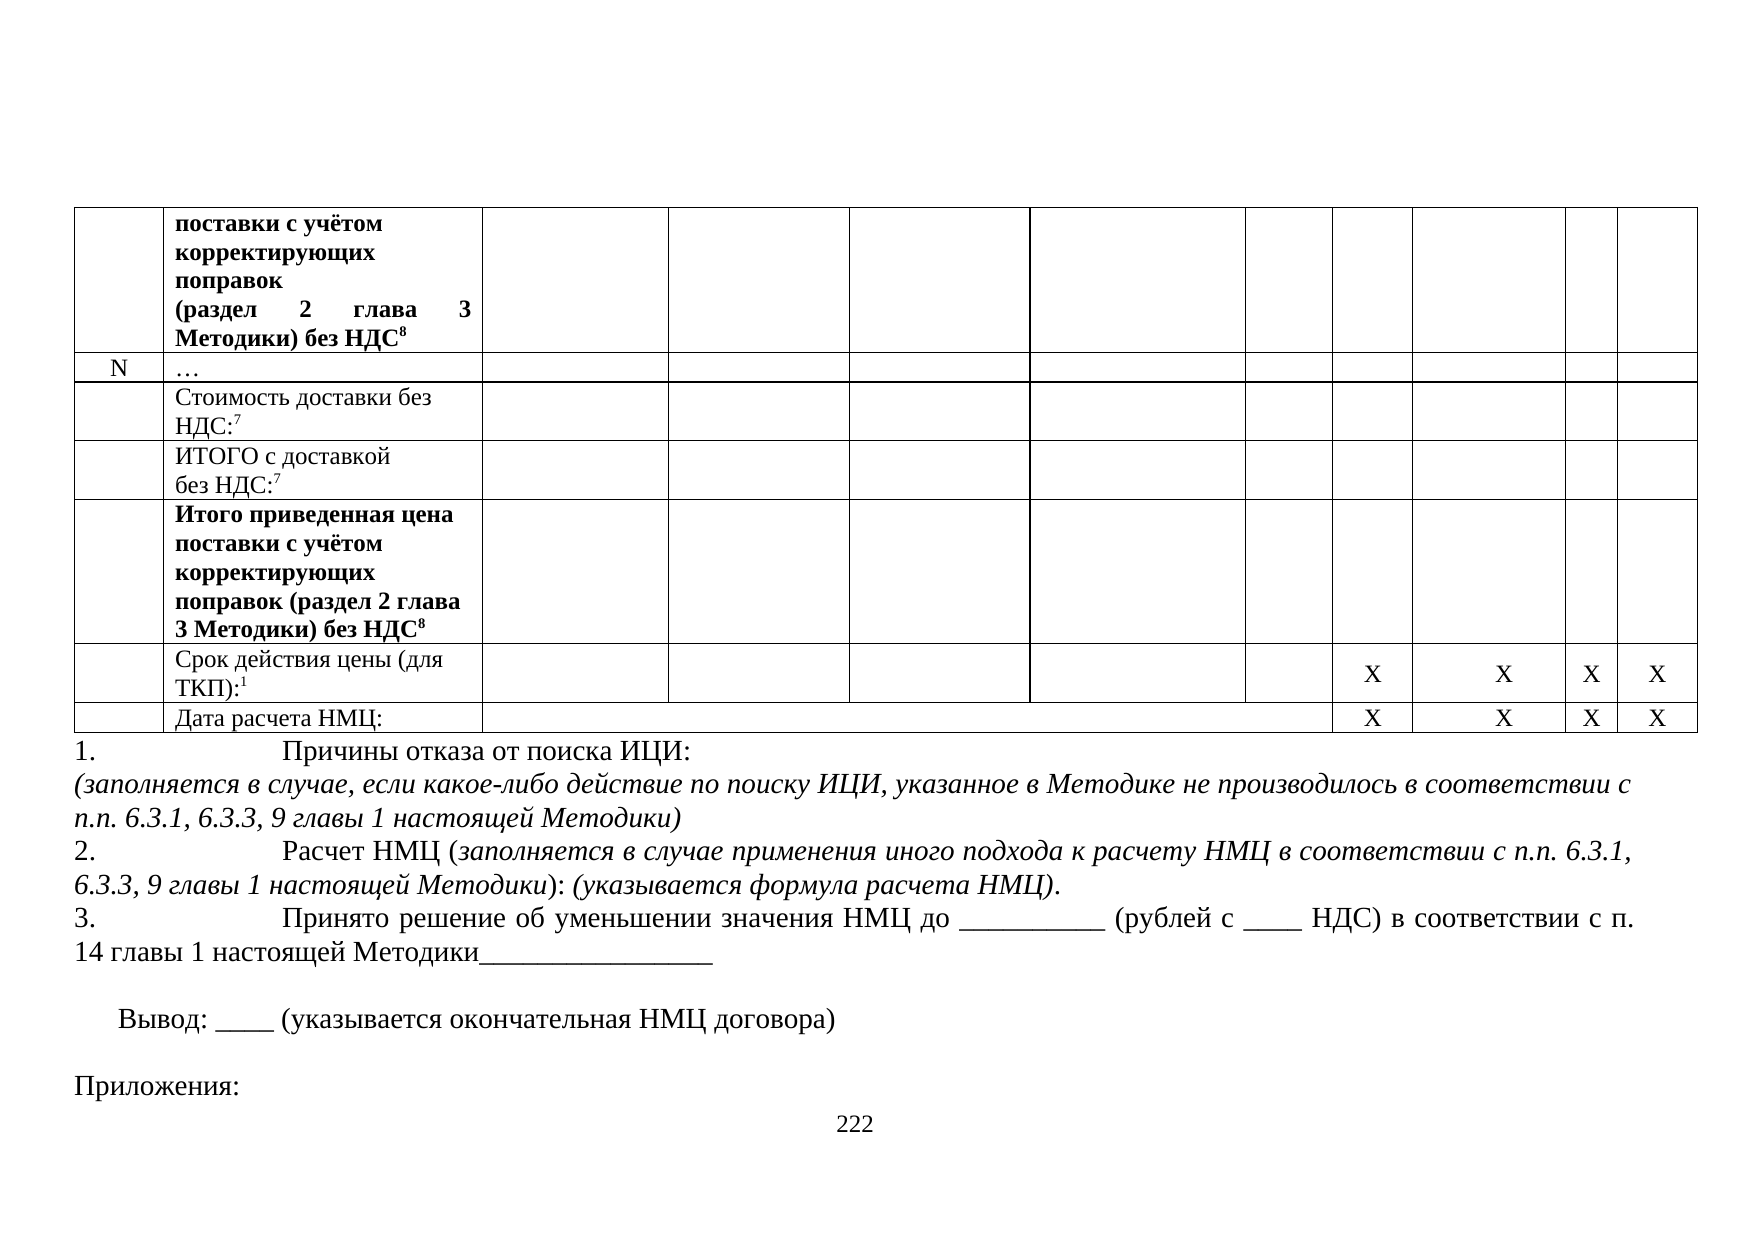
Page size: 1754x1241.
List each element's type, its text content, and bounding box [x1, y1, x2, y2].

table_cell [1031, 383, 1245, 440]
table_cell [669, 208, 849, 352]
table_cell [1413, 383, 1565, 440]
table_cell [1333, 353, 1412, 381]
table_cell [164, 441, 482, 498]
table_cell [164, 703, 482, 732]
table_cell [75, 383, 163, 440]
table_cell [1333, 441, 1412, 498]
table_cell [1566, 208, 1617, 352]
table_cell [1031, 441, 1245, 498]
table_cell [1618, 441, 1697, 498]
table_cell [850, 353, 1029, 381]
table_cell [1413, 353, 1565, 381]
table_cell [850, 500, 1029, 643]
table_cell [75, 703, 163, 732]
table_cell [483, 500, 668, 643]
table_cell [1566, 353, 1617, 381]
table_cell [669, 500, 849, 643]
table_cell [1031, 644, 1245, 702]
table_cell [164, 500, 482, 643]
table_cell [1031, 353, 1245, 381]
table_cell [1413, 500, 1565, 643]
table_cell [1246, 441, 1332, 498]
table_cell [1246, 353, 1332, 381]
text Приложения: [74, 1068, 1636, 1102]
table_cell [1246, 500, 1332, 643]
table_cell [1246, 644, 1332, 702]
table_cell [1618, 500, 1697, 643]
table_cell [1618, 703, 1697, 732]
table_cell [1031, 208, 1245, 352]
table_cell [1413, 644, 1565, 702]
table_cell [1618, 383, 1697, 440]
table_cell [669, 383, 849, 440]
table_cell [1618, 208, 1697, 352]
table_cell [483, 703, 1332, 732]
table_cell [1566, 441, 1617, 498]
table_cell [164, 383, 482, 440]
list Причины отказа от поиска ИЦИ: [74, 733, 1636, 766]
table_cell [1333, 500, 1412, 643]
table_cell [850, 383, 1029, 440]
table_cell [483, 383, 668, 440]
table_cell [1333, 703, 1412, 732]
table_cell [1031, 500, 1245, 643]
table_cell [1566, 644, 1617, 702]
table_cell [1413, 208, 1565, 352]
list Принято решение об уменьшении значения НМЦ до __________ (рублей с ____ НДС) в соответствии с п. 14 главы 1 настоящей Методики________________ [74, 900, 1636, 967]
list Расчет НМЦ (заполняется в случае применения иного подхода к расчету НМЦ в соответствии с п.п. 6.3.1, 6.3.3, 9 главы 1 настоящей Методики): (указывается формула расчета НМЦ). [74, 833, 1636, 900]
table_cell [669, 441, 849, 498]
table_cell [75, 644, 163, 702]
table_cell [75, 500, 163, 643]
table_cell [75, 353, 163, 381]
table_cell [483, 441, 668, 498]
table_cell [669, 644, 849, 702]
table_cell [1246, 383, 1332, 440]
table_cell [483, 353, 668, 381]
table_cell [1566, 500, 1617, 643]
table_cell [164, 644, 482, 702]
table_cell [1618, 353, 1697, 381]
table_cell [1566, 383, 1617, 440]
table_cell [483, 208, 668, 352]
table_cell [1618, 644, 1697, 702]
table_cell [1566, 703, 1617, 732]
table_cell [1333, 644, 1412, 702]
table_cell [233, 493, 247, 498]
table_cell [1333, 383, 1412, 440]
text (заполняется в случае, если какое-либо действие по поиску ИЦИ, указанное в Методике не производилось в соответствии с п.п. 6.3.1, 6.3.3, 9 главы 1 настоящей Методики) [74, 766, 1636, 833]
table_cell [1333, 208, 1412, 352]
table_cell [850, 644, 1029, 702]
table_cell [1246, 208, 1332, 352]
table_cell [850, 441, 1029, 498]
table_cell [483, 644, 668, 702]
text Вывод: ____ (указывается окончательная НМЦ договора) [118, 1001, 1636, 1034]
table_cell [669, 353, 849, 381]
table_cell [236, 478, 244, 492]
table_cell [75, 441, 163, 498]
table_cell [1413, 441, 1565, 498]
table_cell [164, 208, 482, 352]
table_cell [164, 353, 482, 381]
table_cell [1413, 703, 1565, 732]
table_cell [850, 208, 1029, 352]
